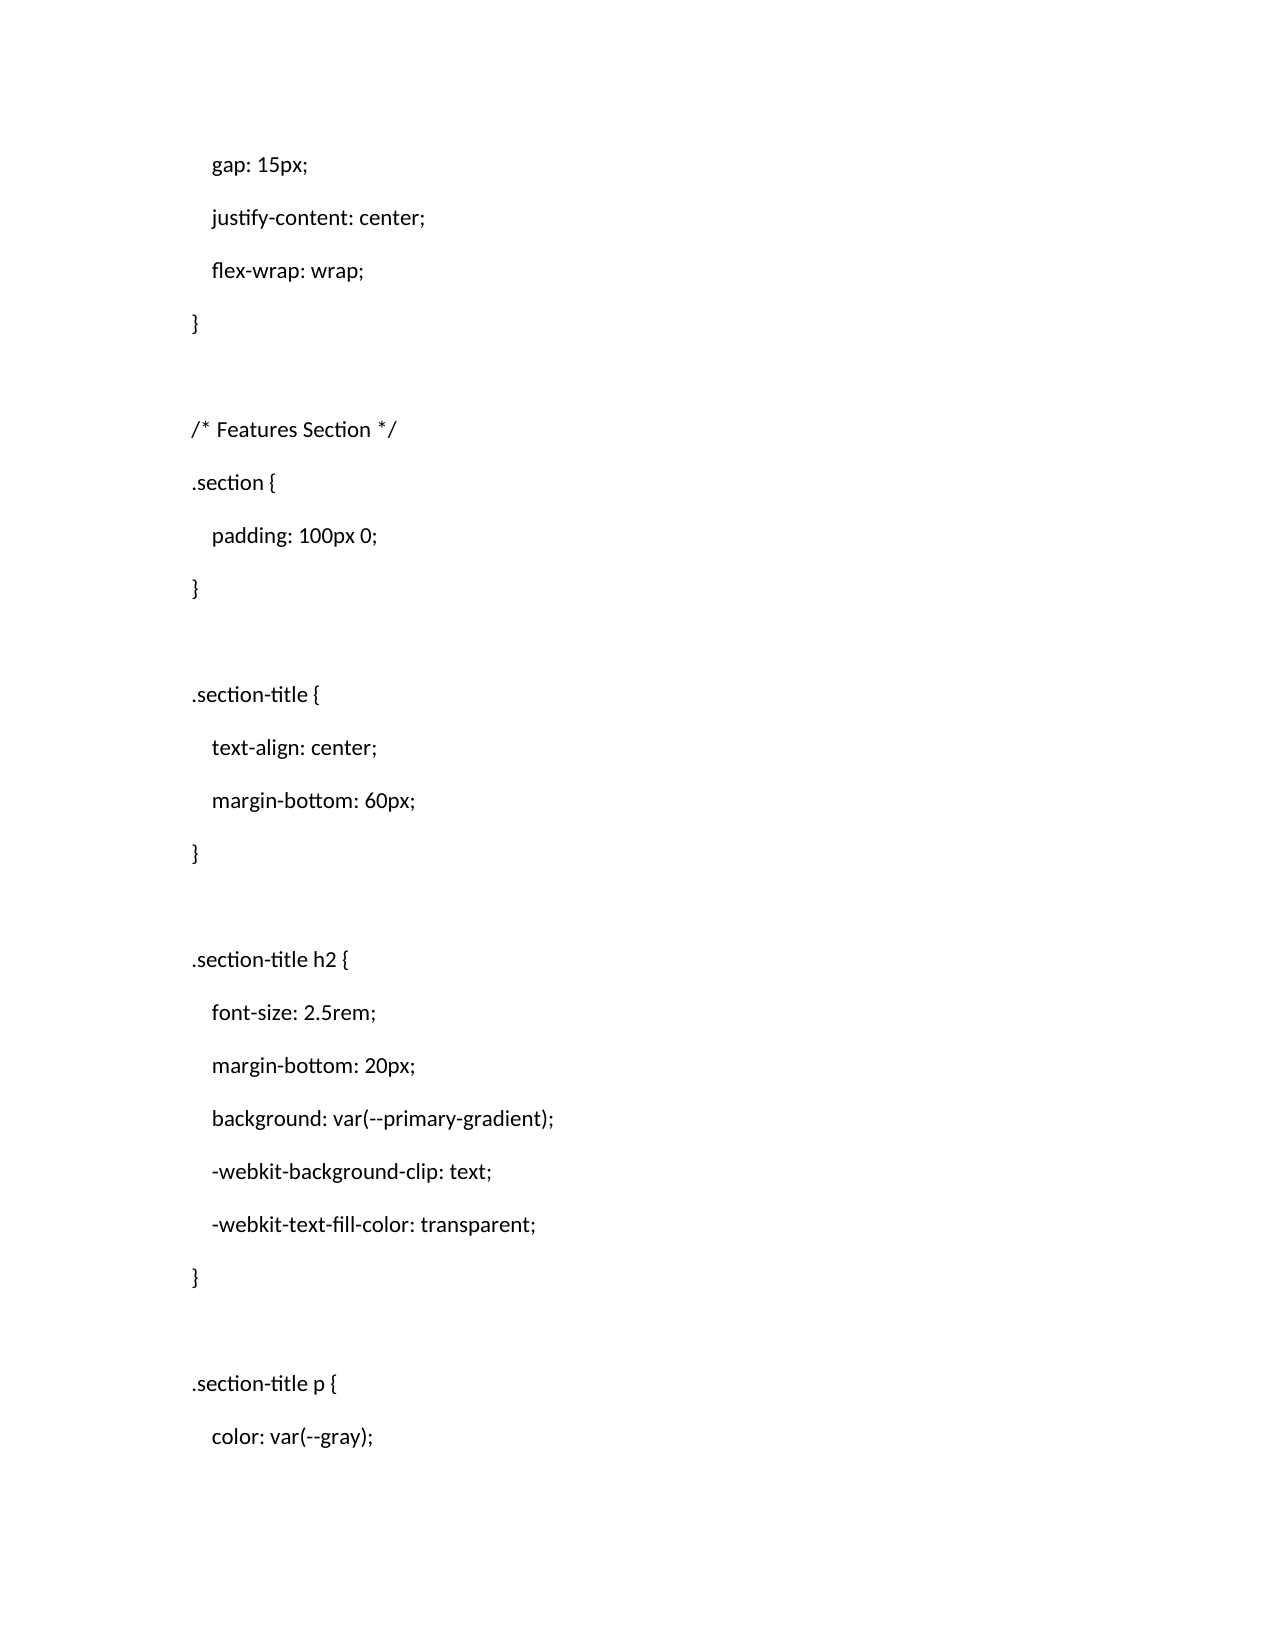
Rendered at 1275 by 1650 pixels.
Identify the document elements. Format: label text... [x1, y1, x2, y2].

text /* Features Section */ [150, 415, 1125, 443]
text justify-content: center; [150, 203, 1125, 231]
text font-size: 2.5rem; [150, 998, 1125, 1026]
text flex-wrap: wrap; [150, 256, 1125, 284]
text -webkit-background-clip: text; [150, 1157, 1125, 1185]
text color: var(--gray); [150, 1422, 1125, 1451]
text } [150, 839, 1125, 867]
text margin-bottom: 60px; [150, 786, 1125, 814]
text } [150, 574, 1125, 602]
text gap: 15px; [150, 150, 1125, 178]
text } [150, 1263, 1125, 1291]
text margin-bottom: 20px; [150, 1051, 1125, 1079]
text } [150, 309, 1125, 337]
text padding: 100px 0; [150, 521, 1125, 549]
text .section { [150, 468, 1125, 496]
text background: var(--primary-gradient); [150, 1104, 1125, 1132]
text -webkit-text-fill-color: transparent; [150, 1210, 1125, 1238]
text .section-title p { [150, 1369, 1125, 1397]
text .section-title h2 { [150, 945, 1125, 973]
text .section-title { [150, 680, 1125, 708]
text text-align: center; [150, 733, 1125, 761]
